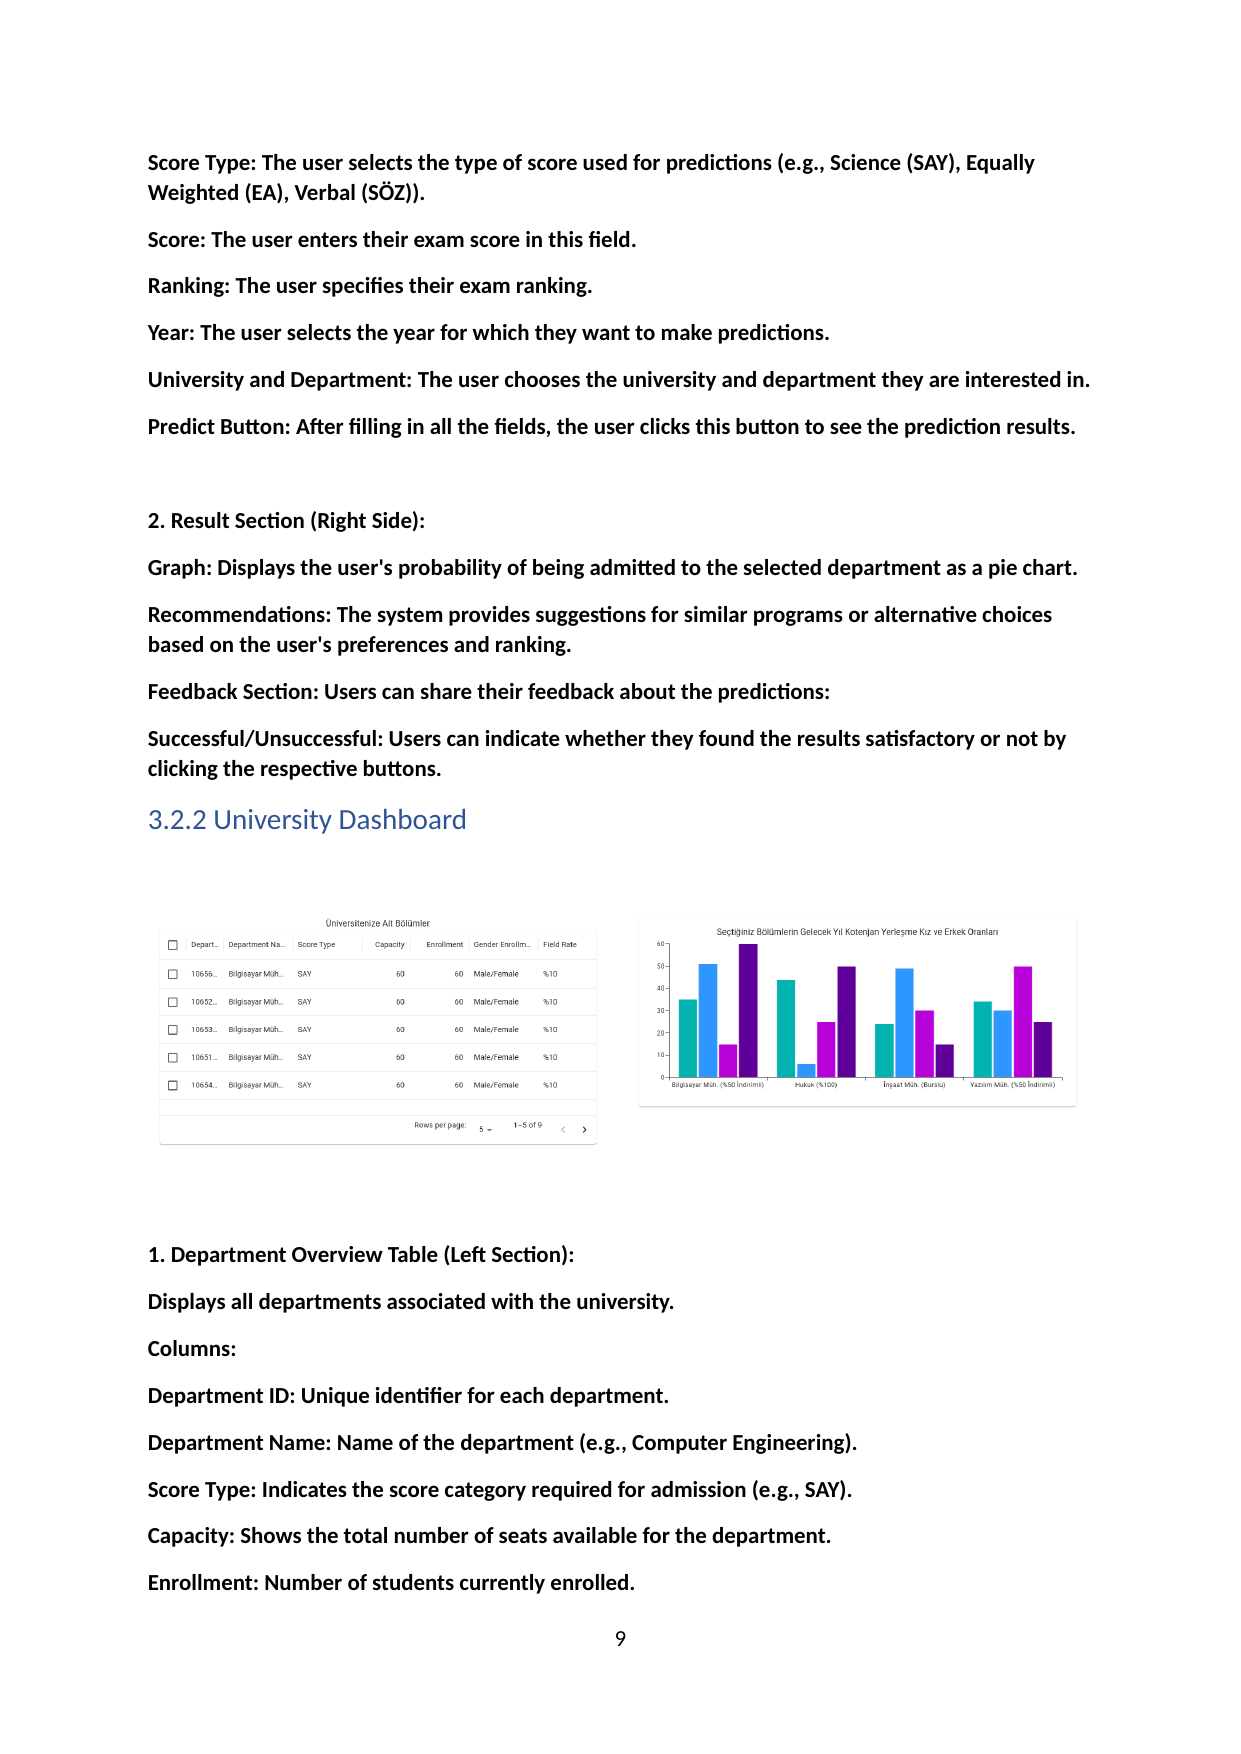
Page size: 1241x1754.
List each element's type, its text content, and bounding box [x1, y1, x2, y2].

text Score Type: Indicates the score category required for admission (e.g., SAY). [148, 1475, 1093, 1503]
text Recommendations: The system provides suggestions for similar programs or alternative choices based on the user's preferences and ranking. [148, 600, 1093, 658]
text Predict Button: After filling in all the fields, the user clicks this button to see the prediction results. [148, 412, 1093, 440]
text Capacity: Shows the total number of seats available for the department. [148, 1522, 1093, 1549]
text Department ID: Unique identifier for each department. [148, 1381, 1093, 1409]
text 2. Result Section (Right Side): [148, 506, 1093, 534]
text Successful/Unsuccessful: Users can indicate whether they found the results satisfactory or not by clicking the respective buttons. [148, 724, 1093, 782]
text Year: The user selects the year for which they want to make predictions. [148, 318, 1093, 346]
text University and Department: The user chooses the university and department they are interested in. [148, 365, 1093, 393]
text Enrollment: Number of students currently enrolled. [148, 1568, 1093, 1596]
text Feedback Section: Users can share their feedback about the predictions: [148, 677, 1093, 705]
text Score: The user enters their exam score in this field. [148, 225, 1093, 253]
subtitle 3.2.2 University Dashboard [148, 801, 1093, 836]
text Displays all departments associated with the university. [148, 1287, 1093, 1315]
text Graph: Displays the user's probability of being admitted to the selected department as a pie chart. [148, 553, 1093, 581]
text Ranking: The user specifies their exam ranking. [148, 272, 1093, 299]
text Score Type: The user selects the type of score used for predictions (e.g., Science (SAY), Equally Weighted (EA), Verbal (SÖZ)). [148, 148, 1093, 206]
picture [147, 894, 1093, 1175]
text 1. Department Overview Table (Left Section): [148, 1240, 1093, 1268]
text Department Name: Name of the department (e.g., Computer Engineering). [148, 1428, 1093, 1456]
text Columns: [148, 1334, 1093, 1362]
